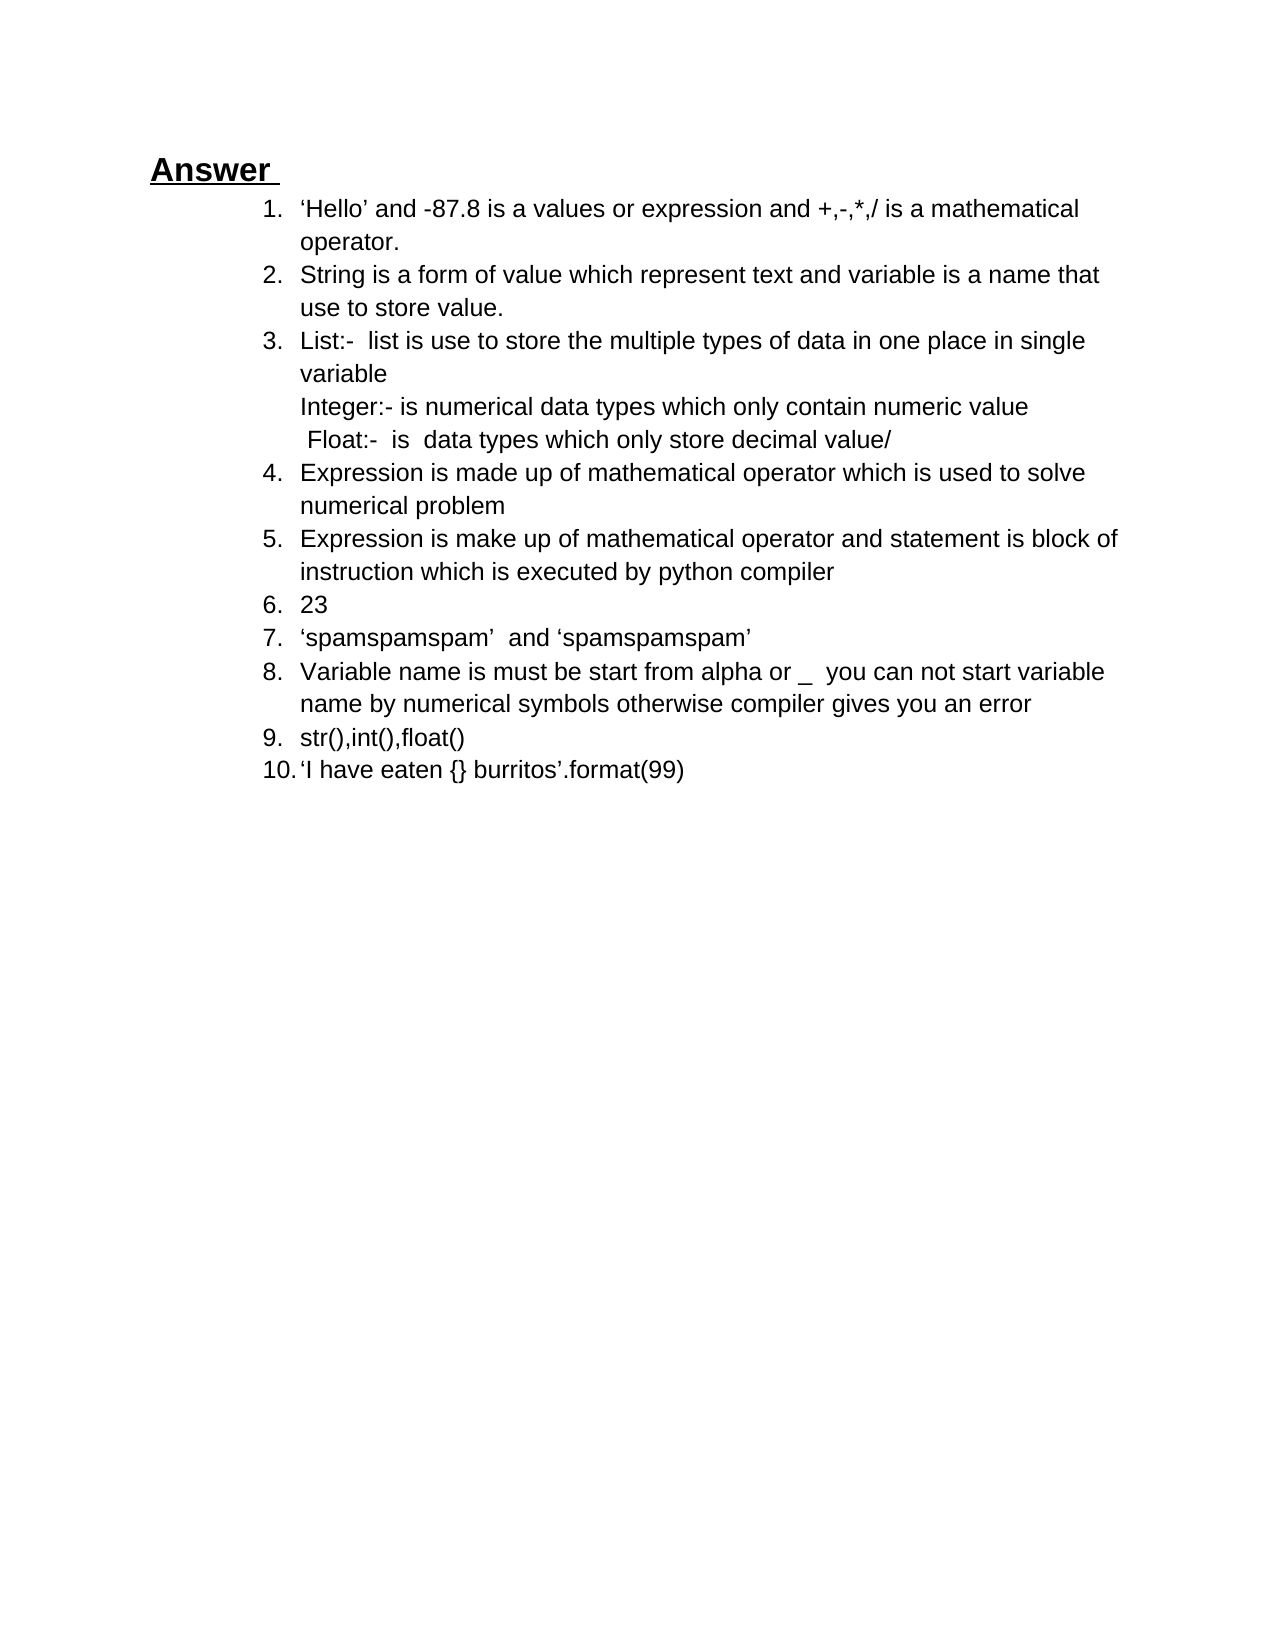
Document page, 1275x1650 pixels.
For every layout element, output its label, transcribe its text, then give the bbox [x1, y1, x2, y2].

list Expression is make up of mathematical operator and statement is block of instruction which is executed by python compiler [262, 524, 1125, 586]
text Answer [150, 150, 1125, 188]
list Variable name is must be start from alpha or _ you can not start variable name by numerical symbols otherwise compiler gives you an error [262, 656, 1125, 718]
list List:- list is use to store the multiple types of data in one place in single variable [262, 326, 1125, 388]
list str(),int(),float() [262, 722, 1125, 751]
list ‘I have eaten {} burritos’.format(99) [262, 756, 1125, 784]
list Expression is made up of mathematical operator which is used to solve numerical problem [262, 458, 1125, 520]
list String is a form of value which represent text and variable is a name that use to store value. [262, 260, 1125, 322]
text Integer:- is numerical data types which only contain numeric value [300, 392, 1125, 421]
list ‘Hello’ and -87.8 is a values or expression and +,-,*,/ is a mathematical operator. [262, 194, 1125, 256]
text Float:- is data types which only store decimal value/ [300, 425, 1125, 454]
list 23 [262, 590, 1125, 619]
list ‘spamspamspam’ and ‘spamspamspam’ [262, 623, 1125, 652]
